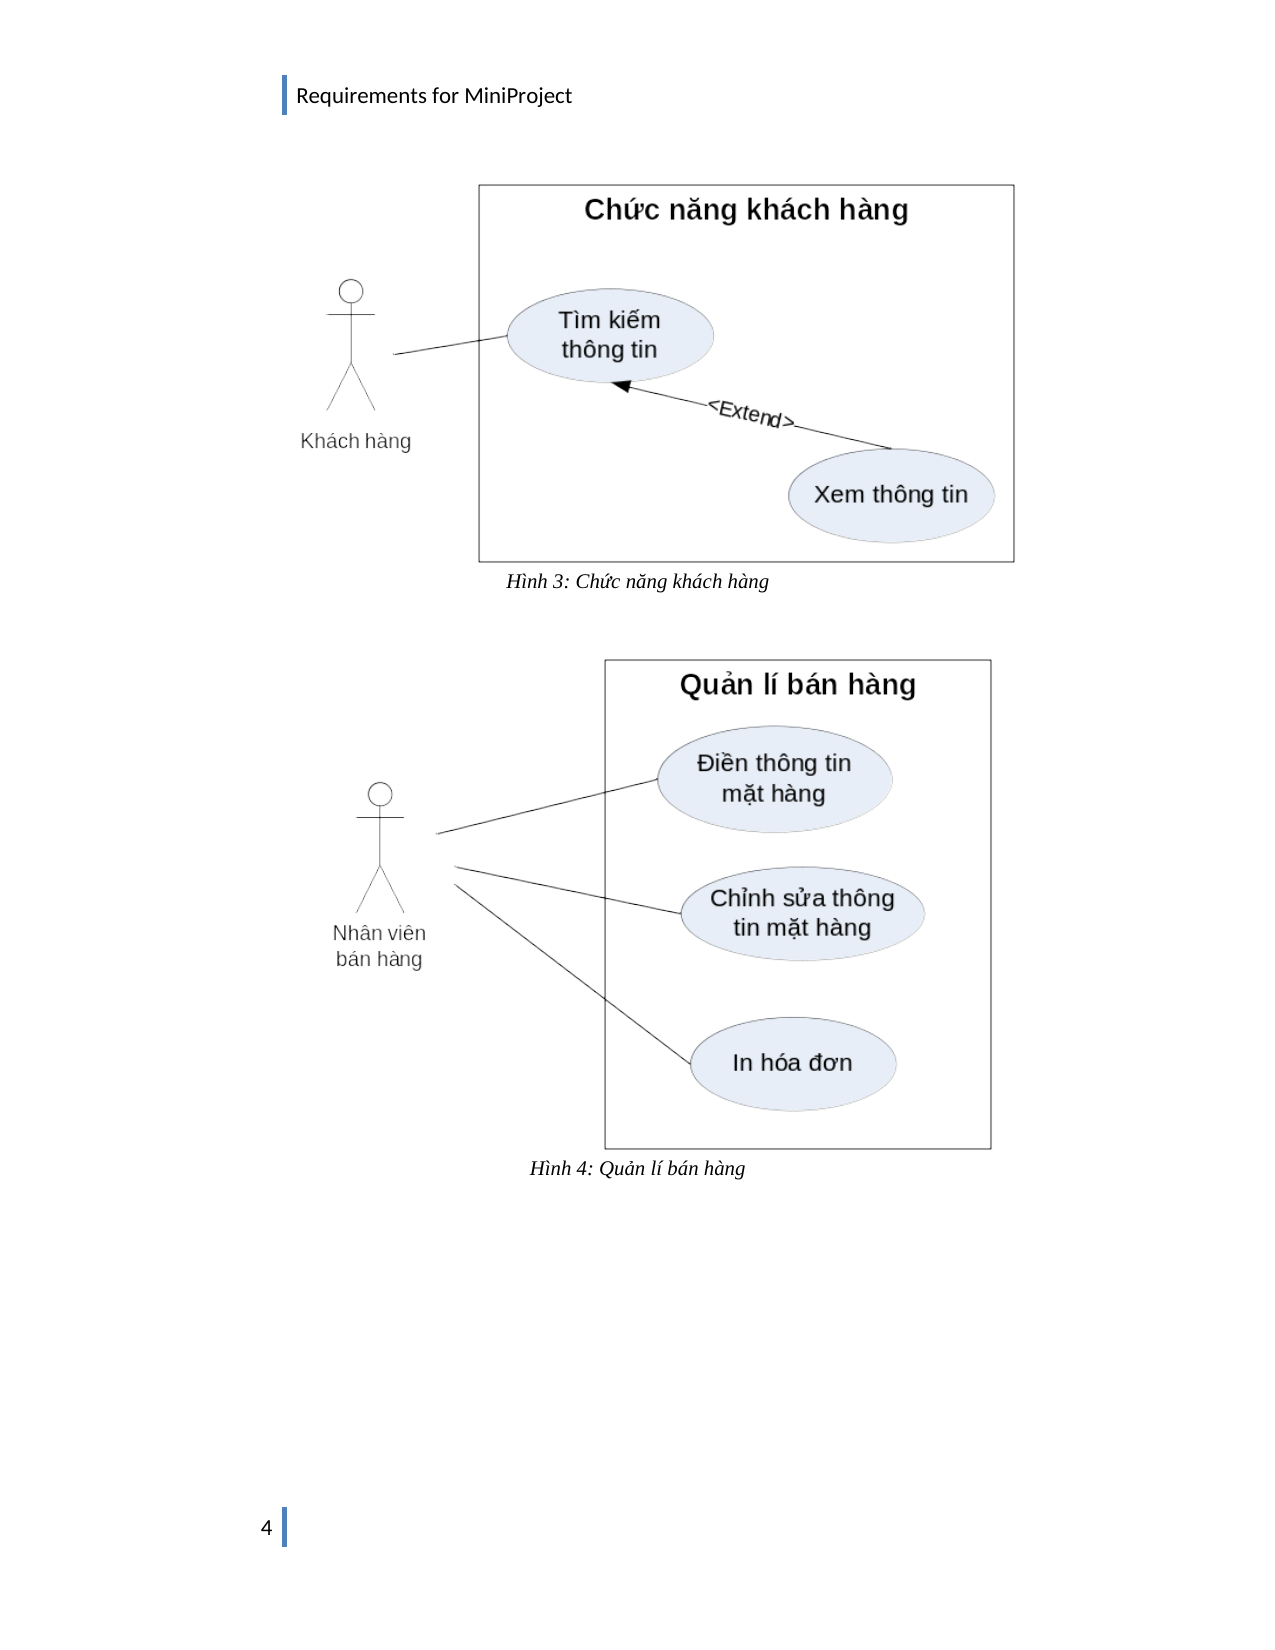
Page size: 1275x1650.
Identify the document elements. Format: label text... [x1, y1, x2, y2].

subtitle Hình 3: Chức năng khách hàng [150, 569, 1125, 593]
subtitle Hình 4: Quản lí bán hàng [150, 1156, 1125, 1180]
